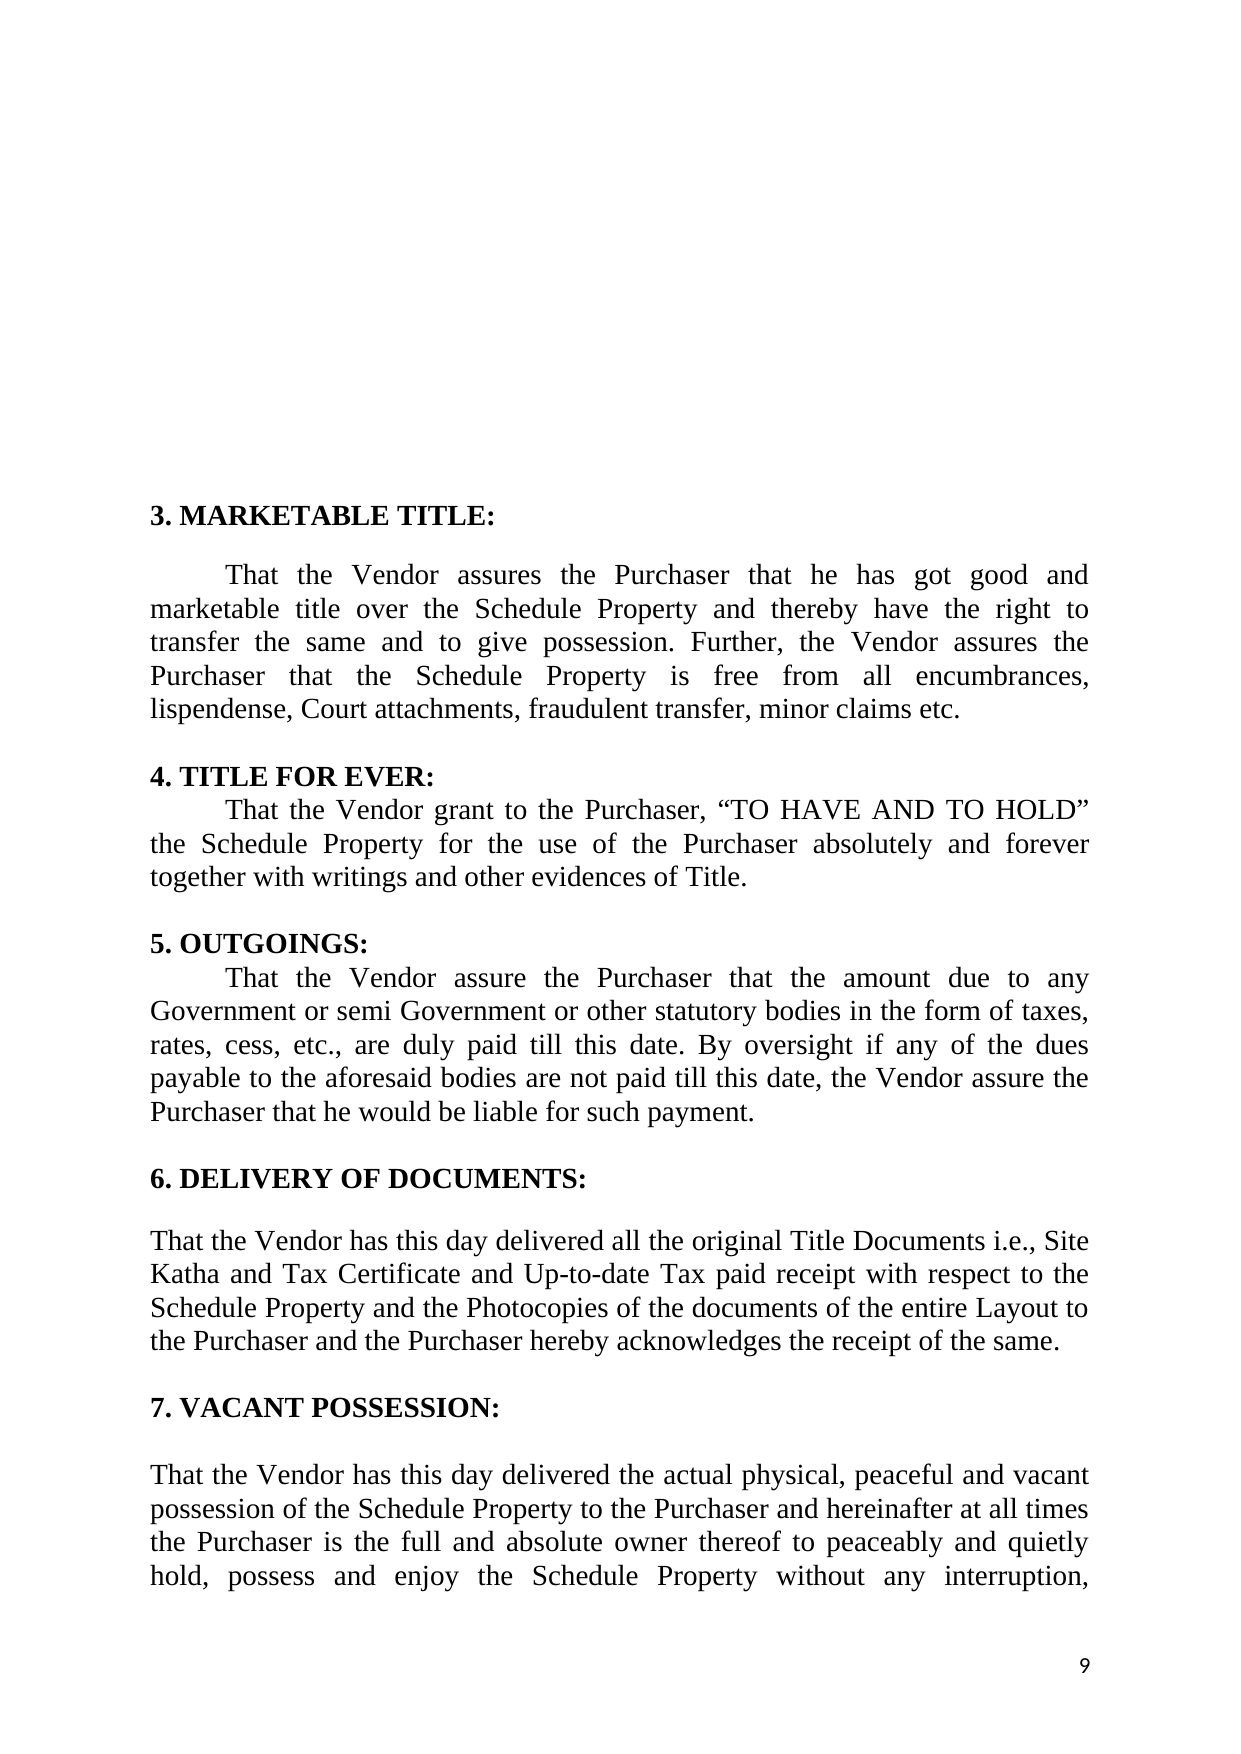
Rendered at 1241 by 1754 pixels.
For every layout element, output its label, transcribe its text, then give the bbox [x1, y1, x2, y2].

text 4. TITLE FOR EVER: [150, 759, 1090, 792]
text That the Vendor assures the Purchaser that he has got good and marketable title over the Schedule Property and thereby have the right to transfer the same and to give possession. Further, the Vendor assures the Purchaser that the Schedule Property is free from all encumbrances, lispendense, Court attachments, fraudulent transfer, minor claims etc. [150, 557, 1090, 725]
text That the Vendor has this day delivered all the original Title Documents i.e., Site Katha and Tax Certificate and Up-to-date Tax paid receipt with respect to the Schedule Property and the Photocopies of the documents of the entire Layout to the Purchaser and the Purchaser hereby acknowledges the receipt of the same. [150, 1223, 1090, 1357]
text 5. OUTGOINGS: [150, 926, 1090, 960]
text 3. MARKETABLE TITLE: [150, 498, 1090, 532]
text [150, 1457, 1090, 1592]
text 7. VACANT POSSESSION: [150, 1390, 1090, 1424]
text That the Vendor grant to the Purchaser, “TO HAVE AND TO HOLD” the Schedule Property for the use of the Purchaser absolutely and forever together with writings and other evidences of Title. [150, 792, 1090, 893]
text That the Vendor assure the Purchaser that the amount due to any Government or semi Government or other statutory bodies in the form of taxes, rates, cess, etc., are duly paid till this date. By oversight if any of the dues payable to the aforesaid bodies are not paid till this date, the Vendor assure the Purchaser that he would be liable for such payment. [150, 960, 1090, 1128]
text 6. DELIVERY OF DOCUMENTS: [150, 1161, 1090, 1195]
